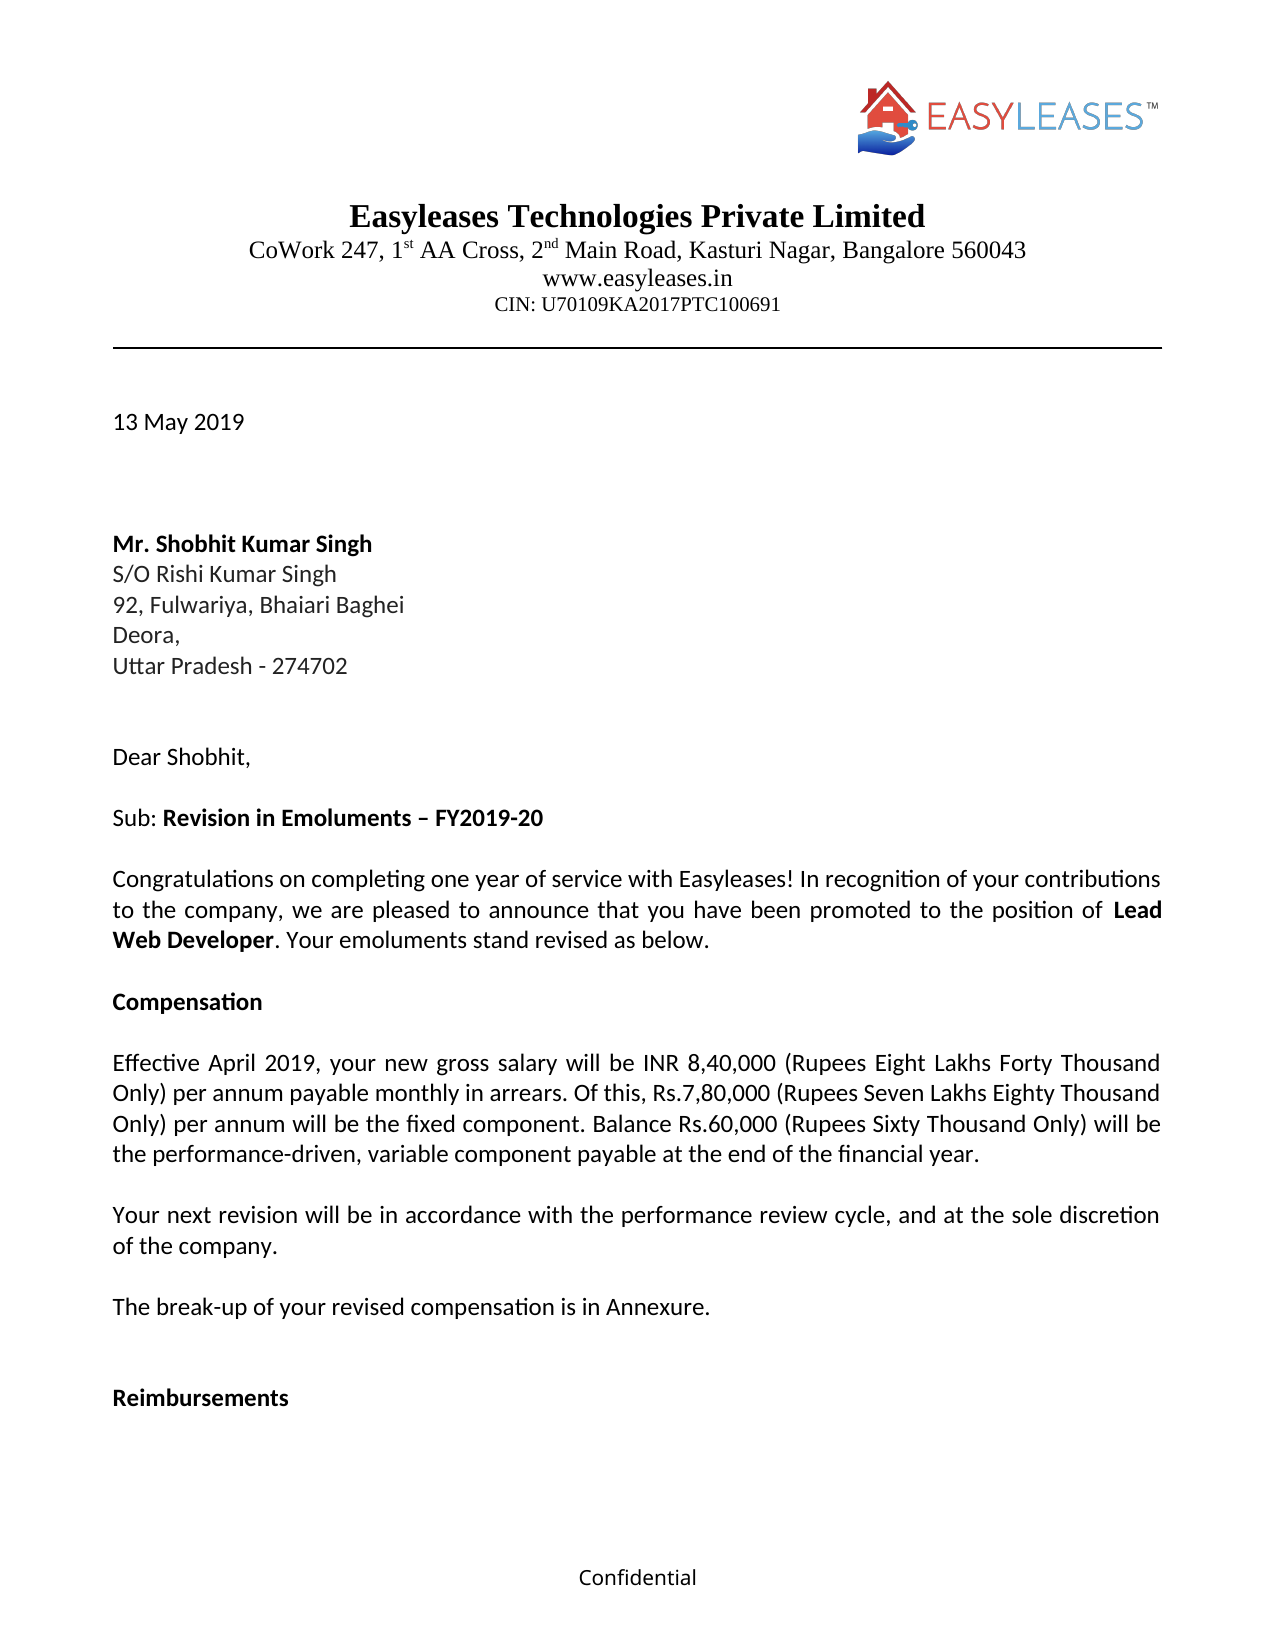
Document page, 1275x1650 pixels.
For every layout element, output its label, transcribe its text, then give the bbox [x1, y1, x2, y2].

text The break-up of your revised compensation is in Annexure. [112, 1291, 1162, 1321]
text Your next revision will be in accordance with the performance review cycle, and at the sole discretion of the company. [112, 1199, 1162, 1260]
text Congratulations on completing one year of service with Easyleases! In recognition of your contributions to the company, we are pleased to announce that you have been promoted to the position of Lead Web Developer. Your emoluments stand revised as below. [112, 864, 1162, 955]
text Deora, [112, 619, 1162, 650]
text Compensation [112, 986, 1162, 1016]
picture [857, 75, 1163, 158]
text Dear Shobhit, [112, 742, 1162, 772]
text Sub: Revision in Emoluments – FY2019-20 [112, 803, 1162, 833]
text 92, Fulwariya, Bhaiari Baghei [112, 589, 1162, 619]
text Mr. Shobhit Kumar Singh [112, 528, 1162, 558]
text 13 May 2019 [112, 406, 1162, 436]
text Effective April 2019, your new gross salary will be INR 8,40,000 (Rupees Eight Lakhs Forty Thousand Only) per annum payable monthly in arrears. Of this, Rs.7,80,000 (Rupees Seven Lakhs Eighty Thousand Only) per annum will be the fixed component. Balance Rs.60,000 (Rupees Sixty Thousand Only) will be the performance-driven, variable component payable at the end of the financial year. [112, 1047, 1162, 1169]
text S/O Rishi Kumar Singh [112, 558, 1162, 589]
text Reimbursements [112, 1382, 1162, 1413]
text Uttar Pradesh - 274702 [112, 650, 1162, 681]
